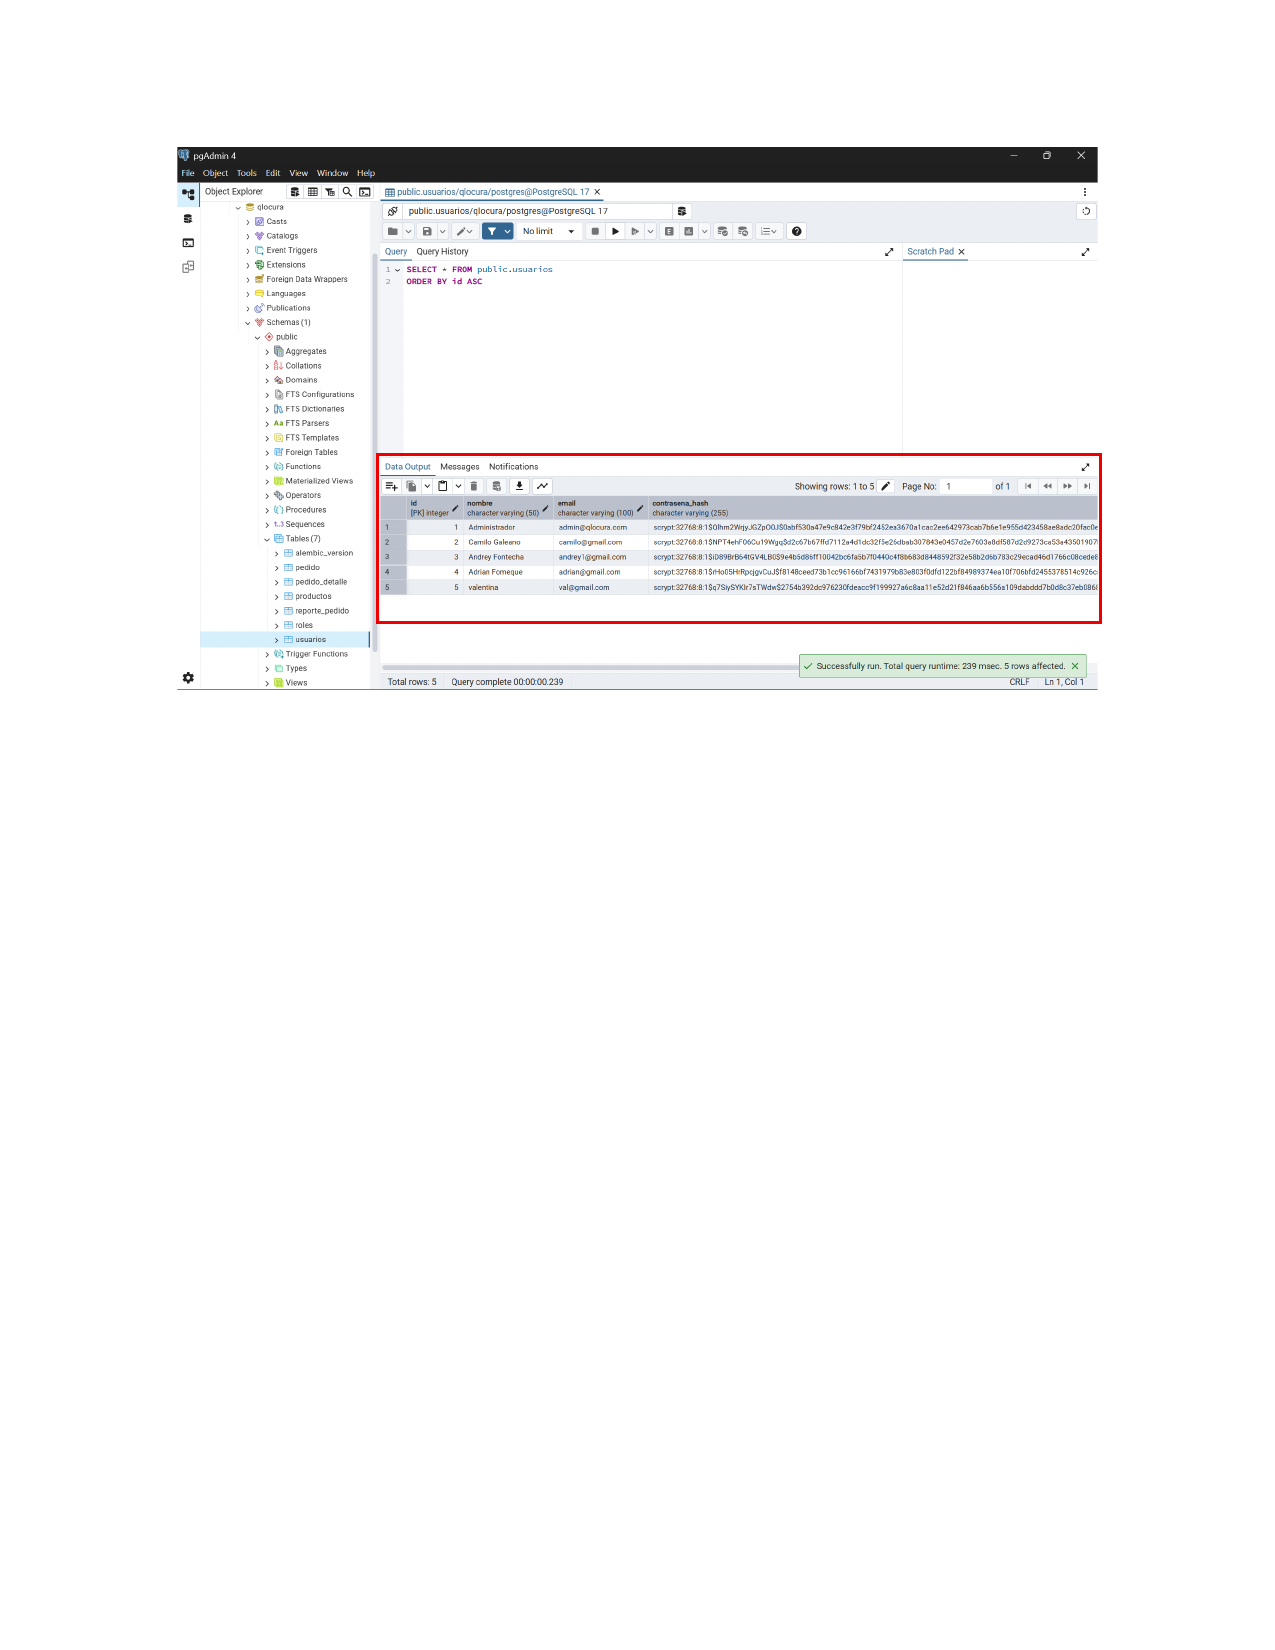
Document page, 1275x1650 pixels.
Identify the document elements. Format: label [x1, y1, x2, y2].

picture [177, 147, 1098, 690]
picture [379, 456, 1098, 621]
